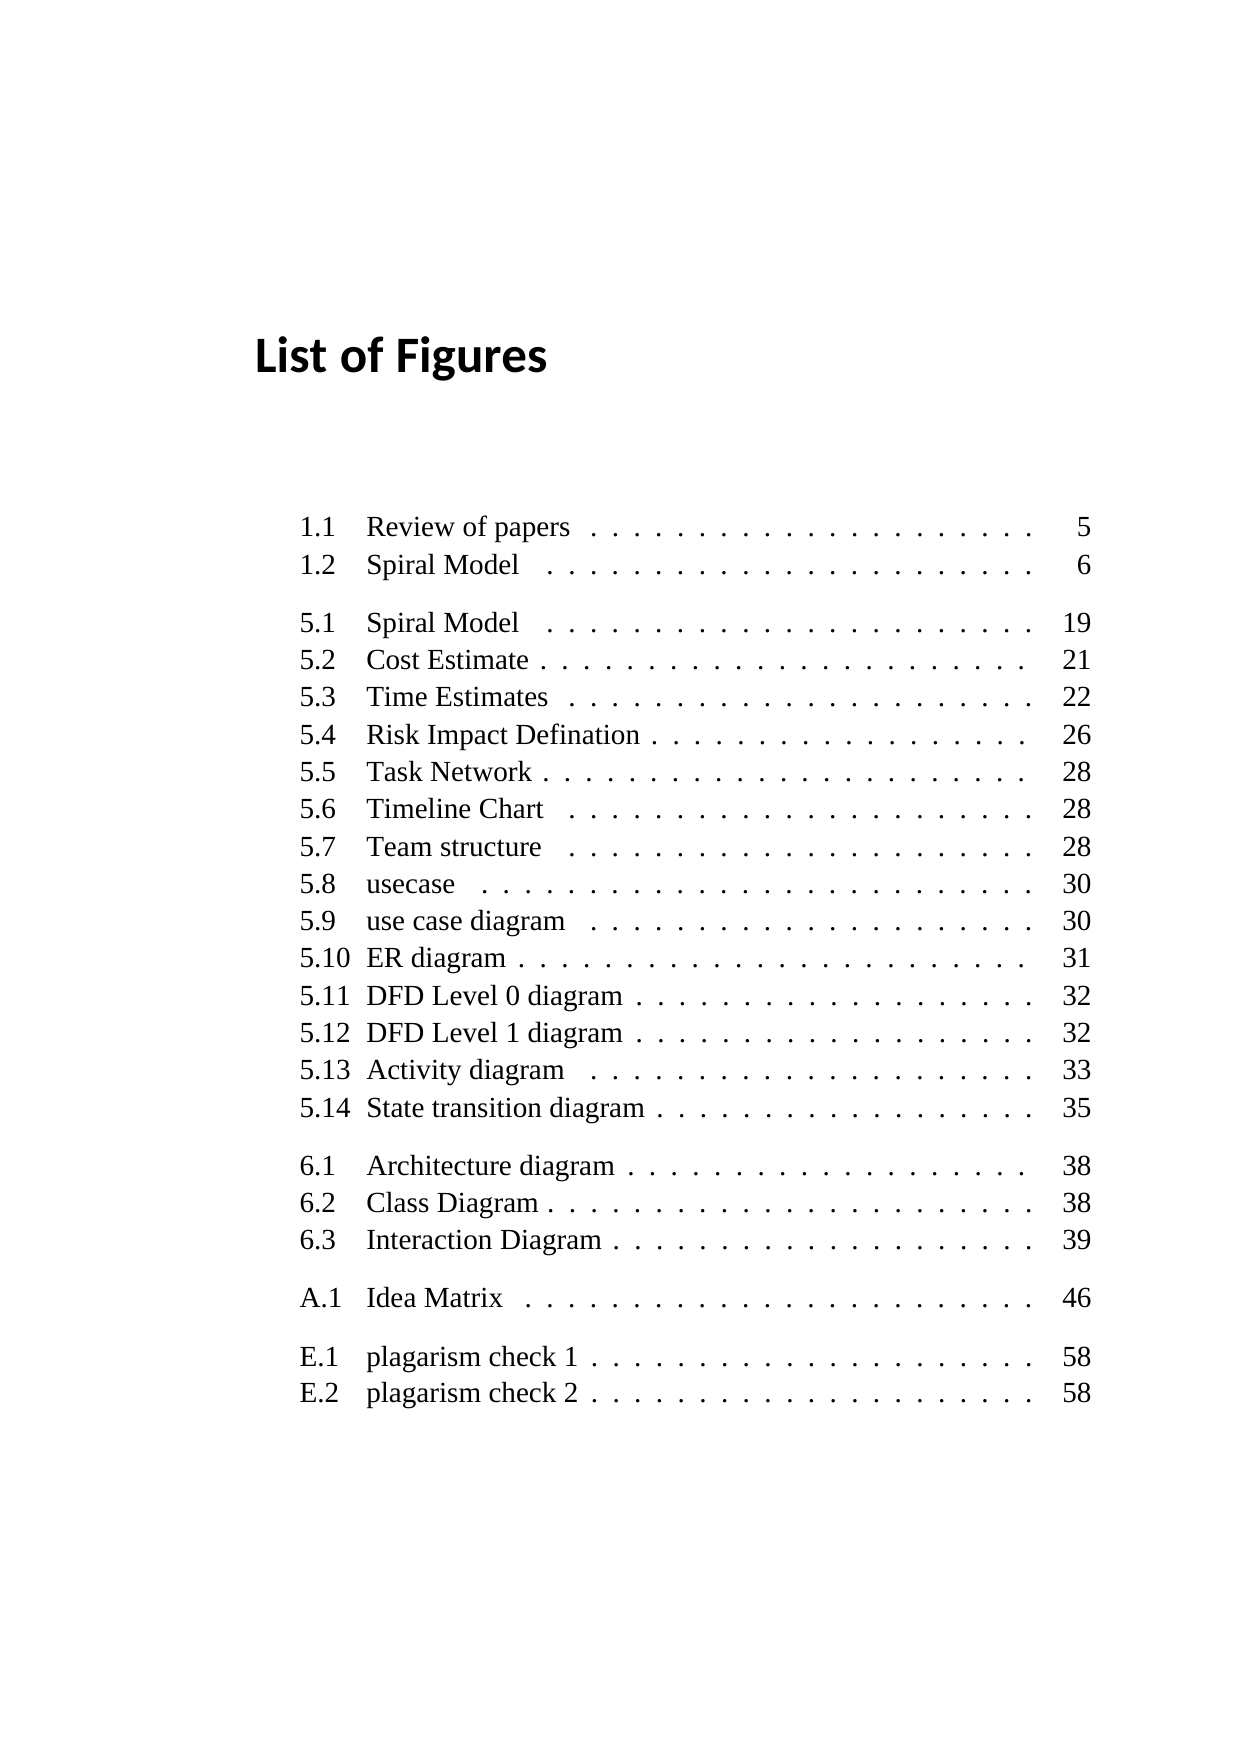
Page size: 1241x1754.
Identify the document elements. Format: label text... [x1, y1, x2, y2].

table_cell Interaction Diagram . . . . . . . . . . . . . . . . . . . . [358, 1222, 1047, 1269]
table_cell 5.14 [294, 1089, 358, 1137]
table_cell usecase . . . . . . . . . . . . . . . . . . . . . . . . . . [358, 865, 1047, 903]
table_cell 32 [1047, 977, 1096, 1014]
table_cell E.1 [294, 1328, 358, 1375]
table_cell 6.2 [294, 1185, 358, 1222]
table_cell 21 [1047, 642, 1096, 679]
table_cell 5.11 [294, 977, 358, 1014]
table_cell E.2 [294, 1375, 358, 1411]
table_cell DFD Level 1 diagram . . . . . . . . . . . . . . . . . . . [358, 1015, 1047, 1052]
table_cell Team structure . . . . . . . . . . . . . . . . . . . . . . [358, 828, 1047, 865]
table_cell Cost Estimate . . . . . . . . . . . . . . . . . . . . . . . [358, 642, 1047, 679]
table_cell Class Diagram . . . . . . . . . . . . . . . . . . . . . . . [358, 1185, 1047, 1222]
table_cell 58 [1047, 1375, 1096, 1411]
table_cell 38 [1047, 1137, 1096, 1184]
table_cell use case diagram . . . . . . . . . . . . . . . . . . . . . [358, 903, 1047, 940]
table_cell 30 [1047, 865, 1096, 903]
table_cell 39 [1047, 1222, 1096, 1269]
text List of Figures [255, 323, 1211, 385]
table_cell plagarism check 1 . . . . . . . . . . . . . . . . . . . . . [358, 1328, 1047, 1375]
table_cell Idea Matrix . . . . . . . . . . . . . . . . . . . . . . . . [358, 1270, 1047, 1327]
table_cell Spiral Model . . . . . . . . . . . . . . . . . . . . . . . [358, 546, 1047, 594]
table_cell 28 [1047, 754, 1096, 791]
table_cell 22 [1047, 679, 1096, 716]
table_cell 5.13 [294, 1052, 358, 1089]
table_cell 5.5 [294, 754, 358, 791]
table_cell 5.10 [294, 940, 358, 977]
table_cell A.1 [294, 1270, 358, 1327]
table_cell 5.8 [294, 865, 358, 903]
table_cell 5.7 [294, 828, 358, 865]
table_cell 5.4 [294, 716, 358, 753]
table_cell 32 [1047, 1015, 1096, 1052]
table_cell 30 [1047, 903, 1096, 940]
table_cell 6 [1047, 546, 1096, 594]
table_cell Architecture diagram . . . . . . . . . . . . . . . . . . . [358, 1137, 1047, 1184]
table_cell 5.1 [294, 594, 358, 642]
table_cell Task Network . . . . . . . . . . . . . . . . . . . . . . . [358, 754, 1047, 791]
table_cell 5.6 [294, 791, 358, 828]
table_cell Activity diagram . . . . . . . . . . . . . . . . . . . . . [358, 1052, 1047, 1089]
table_cell 46 [1047, 1270, 1096, 1327]
table_cell 5.12 [294, 1015, 358, 1052]
table_header 1.1 [294, 510, 358, 546]
table_cell ER diagram . . . . . . . . . . . . . . . . . . . . . . . . [358, 940, 1047, 977]
table_cell 26 [1047, 716, 1096, 753]
table_cell Spiral Model . . . . . . . . . . . . . . . . . . . . . . . [358, 594, 1047, 642]
table_cell 5.3 [294, 679, 358, 716]
table_cell 5.9 [294, 903, 358, 940]
table_cell Timeline Chart . . . . . . . . . . . . . . . . . . . . . . [358, 791, 1047, 828]
table_cell 33 [1047, 1052, 1096, 1089]
table_header 5 [1047, 510, 1096, 546]
table_cell 35 [1047, 1089, 1096, 1137]
table_cell DFD Level 0 diagram . . . . . . . . . . . . . . . . . . . [358, 977, 1047, 1014]
table_cell 31 [1047, 940, 1096, 977]
table_cell Time Estimates . . . . . . . . . . . . . . . . . . . . . . [358, 679, 1047, 716]
table_cell 38 [1047, 1185, 1096, 1222]
table_cell State transition diagram . . . . . . . . . . . . . . . . . . [358, 1089, 1047, 1137]
table_cell Risk Impact Defination . . . . . . . . . . . . . . . . . . [358, 716, 1047, 753]
table_cell 5.2 [294, 642, 358, 679]
table_cell 6.3 [294, 1222, 358, 1269]
table_cell 28 [1047, 828, 1096, 865]
table_cell 28 [1047, 791, 1096, 828]
table_cell plagarism check 2 . . . . . . . . . . . . . . . . . . . . . [358, 1375, 1047, 1411]
table_cell 1.2 [294, 546, 358, 594]
table_header Review of papers . . . . . . . . . . . . . . . . . . . . . [358, 510, 1047, 546]
table_cell 6.1 [294, 1137, 358, 1184]
table_cell 58 [1047, 1328, 1096, 1375]
table_cell 19 [1047, 594, 1096, 642]
